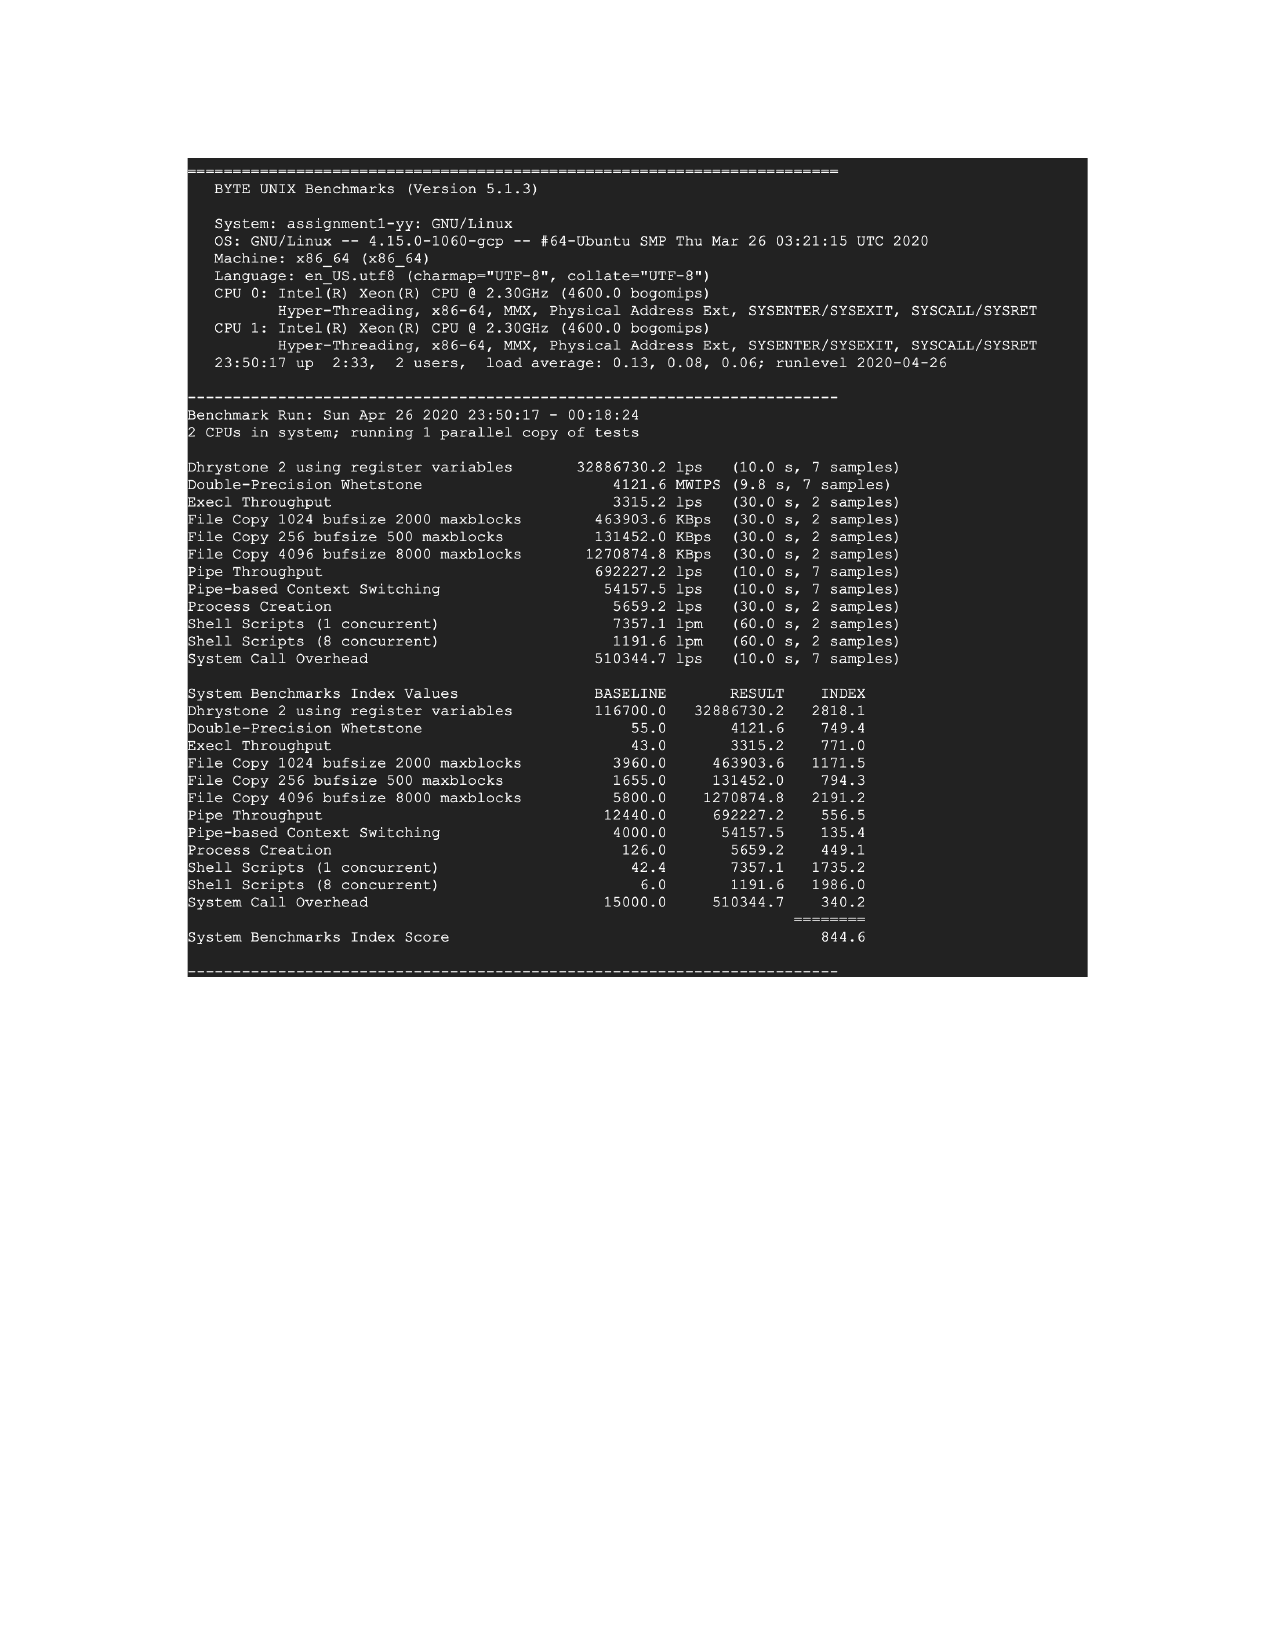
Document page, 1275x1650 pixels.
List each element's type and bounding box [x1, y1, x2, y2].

picture [187, 158, 1088, 977]
